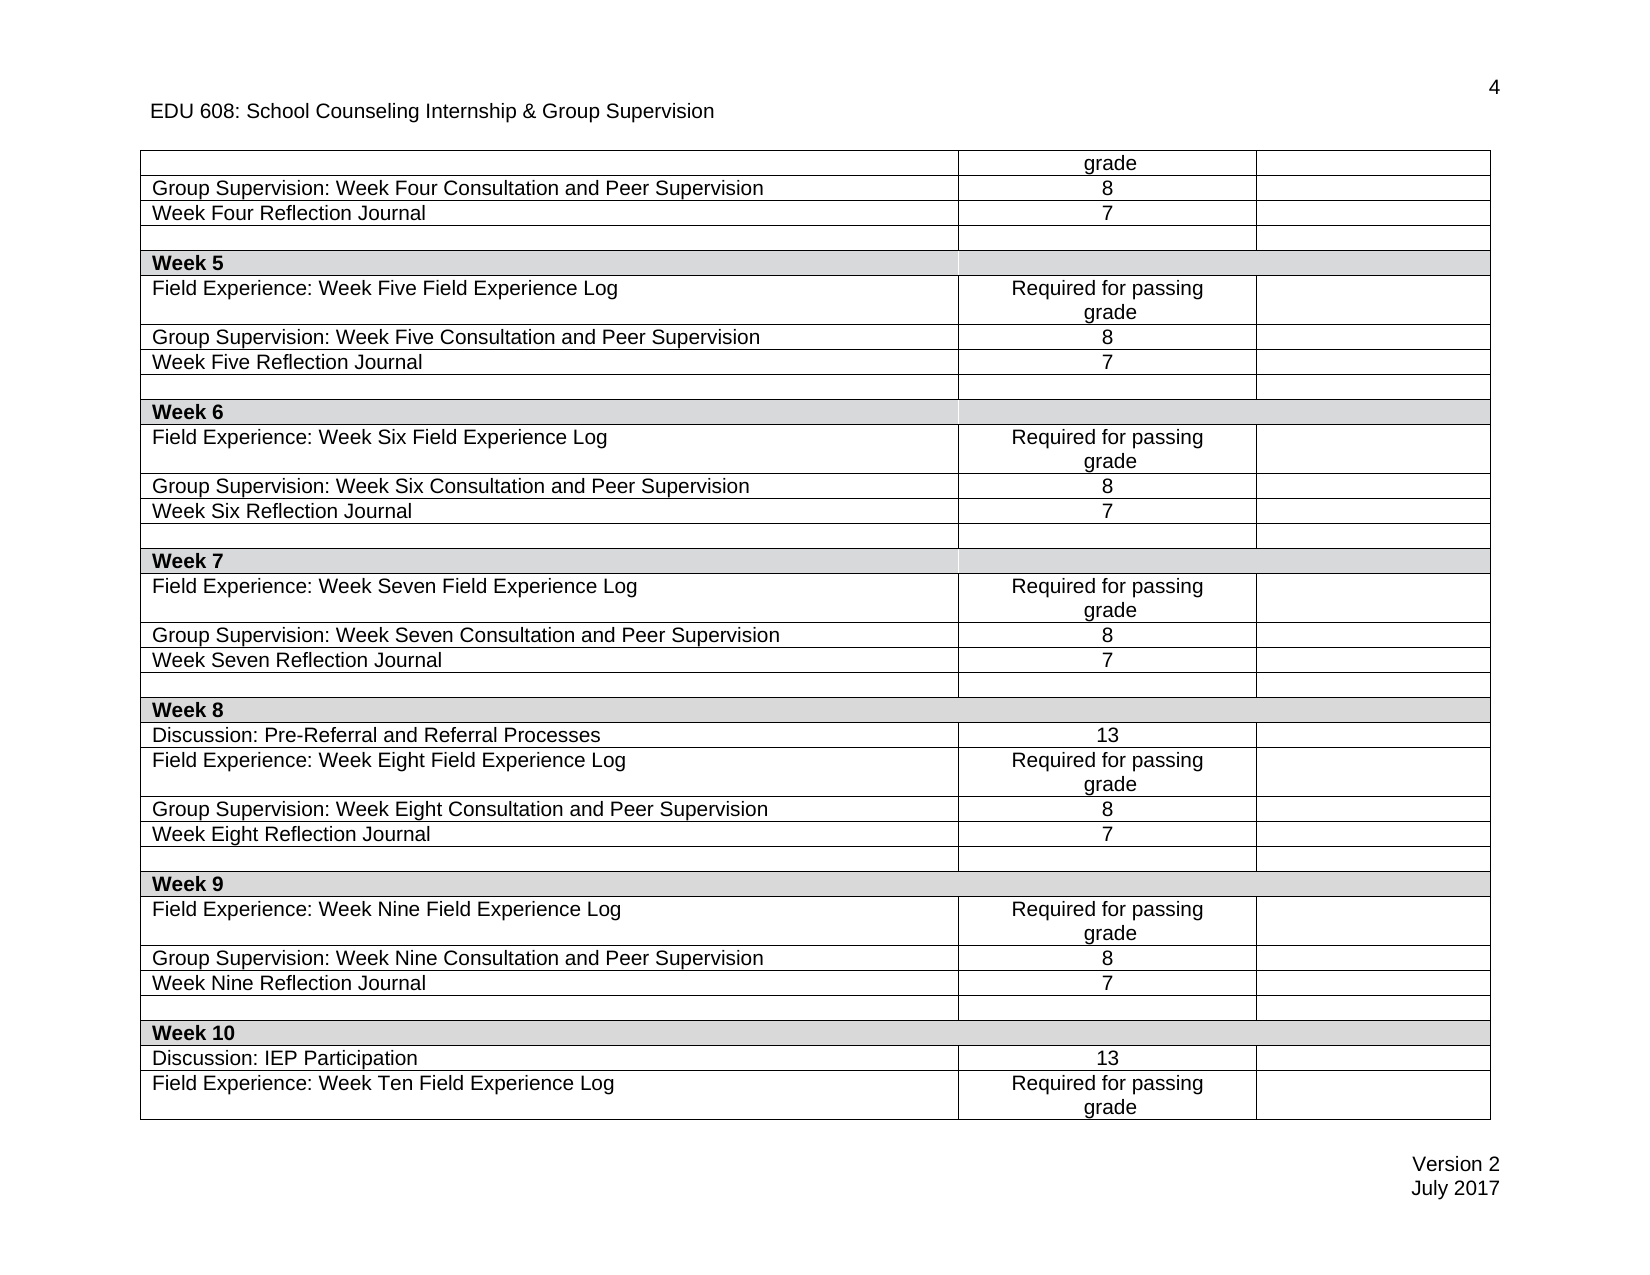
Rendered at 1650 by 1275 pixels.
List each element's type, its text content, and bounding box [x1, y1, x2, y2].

table_cell Field Experience: Week Nine Field Experience Log [141, 897, 958, 945]
table_cell [959, 226, 1256, 250]
table_cell [1257, 723, 1490, 747]
table_cell 7 [959, 499, 1256, 523]
table_cell [1257, 748, 1490, 796]
table_cell [959, 251, 1256, 275]
table_cell Field Experience: Week Five Field Experience Log [141, 276, 958, 324]
table_cell Required for passing grade [959, 897, 1256, 945]
table_cell Required for passing grade [959, 425, 1256, 473]
table_cell 13 [959, 723, 1256, 747]
table_cell [1257, 623, 1490, 647]
table_cell [959, 673, 1256, 697]
table_cell Week Six Reflection Journal [141, 499, 958, 523]
table_cell [1257, 897, 1490, 945]
table_cell [1257, 425, 1490, 473]
table_cell [141, 375, 958, 399]
table_cell 7 [959, 822, 1256, 846]
table_cell [1256, 400, 1490, 424]
table_cell Required for passing grade [959, 748, 1256, 796]
table_cell Group Supervision: Week Eight Consultation and Peer Supervision [141, 797, 958, 821]
table_cell [1257, 201, 1490, 225]
table_cell 7 [959, 350, 1256, 374]
table_cell 8 [959, 325, 1256, 349]
table_cell 8 [959, 176, 1256, 200]
table_cell [1257, 946, 1490, 970]
table_cell [959, 847, 1256, 871]
table_cell Required for passing grade [959, 276, 1256, 324]
table_cell [141, 524, 958, 548]
table_cell Week Four Reflection Journal [141, 201, 958, 225]
table_cell [1257, 996, 1490, 1020]
table_cell Week 6 [141, 400, 958, 424]
table_cell [1257, 797, 1490, 821]
table_cell [959, 549, 1256, 573]
table_cell [1257, 226, 1490, 250]
table_cell Group Supervision: Week Five Consultation and Peer Supervision [141, 325, 958, 349]
table_cell 7 [959, 648, 1256, 672]
table_cell [1257, 375, 1490, 399]
table_cell [1257, 1071, 1490, 1119]
table_cell Week 10 [141, 1021, 1490, 1045]
table_cell Week 7 [141, 549, 958, 573]
table_cell [1257, 474, 1490, 498]
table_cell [959, 151, 1256, 175]
table_cell Discussion: IEP Participation [141, 1046, 958, 1070]
table_cell 7 [959, 971, 1256, 995]
table_cell Group Supervision: Week Six Consultation and Peer Supervision [141, 474, 958, 498]
table_cell Week Nine Reflection Journal [141, 971, 958, 995]
table_cell 8 [959, 623, 1256, 647]
table_cell [1257, 325, 1490, 349]
table_cell Required for passing grade [959, 574, 1256, 622]
table_cell Field Experience: Week Eight Field Experience Log [141, 748, 958, 796]
table_cell [1257, 151, 1490, 175]
table_cell Field Experience: Week Six Field Experience Log [141, 425, 958, 473]
table_cell Week 8 [141, 698, 1490, 722]
table_cell [1257, 847, 1490, 871]
table_cell 8 [959, 946, 1256, 970]
table_cell [1256, 549, 1490, 573]
table_cell [141, 847, 958, 871]
table_cell [1257, 524, 1490, 548]
table_cell [1257, 574, 1490, 622]
table_cell Week Five Reflection Journal [141, 350, 958, 374]
table_cell Week Eight Reflection Journal [141, 822, 958, 846]
table_cell [1257, 350, 1490, 374]
table_cell Week 5 [141, 251, 958, 275]
table_cell [1257, 971, 1490, 995]
table_cell [141, 226, 958, 250]
table_cell 8 [959, 474, 1256, 498]
table_cell [959, 524, 1256, 548]
table_cell [1257, 1046, 1490, 1070]
table_cell 8 [959, 797, 1256, 821]
table_cell Group Supervision: Week Four Consultation and Peer Supervision [141, 176, 958, 200]
table_cell [959, 996, 1256, 1020]
table_cell Field Experience: Week Seven Field Experience Log [141, 574, 958, 622]
table_cell 13 [959, 1046, 1256, 1070]
table_cell Required for passing grade [959, 1071, 1256, 1119]
table_cell [1257, 822, 1490, 846]
table_cell [1257, 276, 1490, 324]
table_cell Week 9 [141, 872, 1490, 896]
table_cell [141, 996, 958, 1020]
table_cell [141, 673, 958, 697]
table_cell Group Supervision: Week Nine Consultation and Peer Supervision [141, 946, 958, 970]
table_cell [959, 375, 1256, 399]
table_cell [959, 400, 1256, 424]
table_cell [141, 151, 958, 175]
table_cell Field Experience: Week Ten Field Experience Log [141, 1071, 958, 1119]
table_cell [1257, 499, 1490, 523]
table_cell Discussion: Pre-Referral and Referral Processes [141, 723, 958, 747]
table_cell [1257, 648, 1490, 672]
table_cell [1257, 176, 1490, 200]
table_cell Week Seven Reflection Journal [141, 648, 958, 672]
table_cell [1257, 673, 1490, 697]
table_cell Group Supervision: Week Seven Consultation and Peer Supervision [141, 623, 958, 647]
table_cell [1256, 251, 1490, 275]
table_cell 7 [959, 201, 1256, 225]
